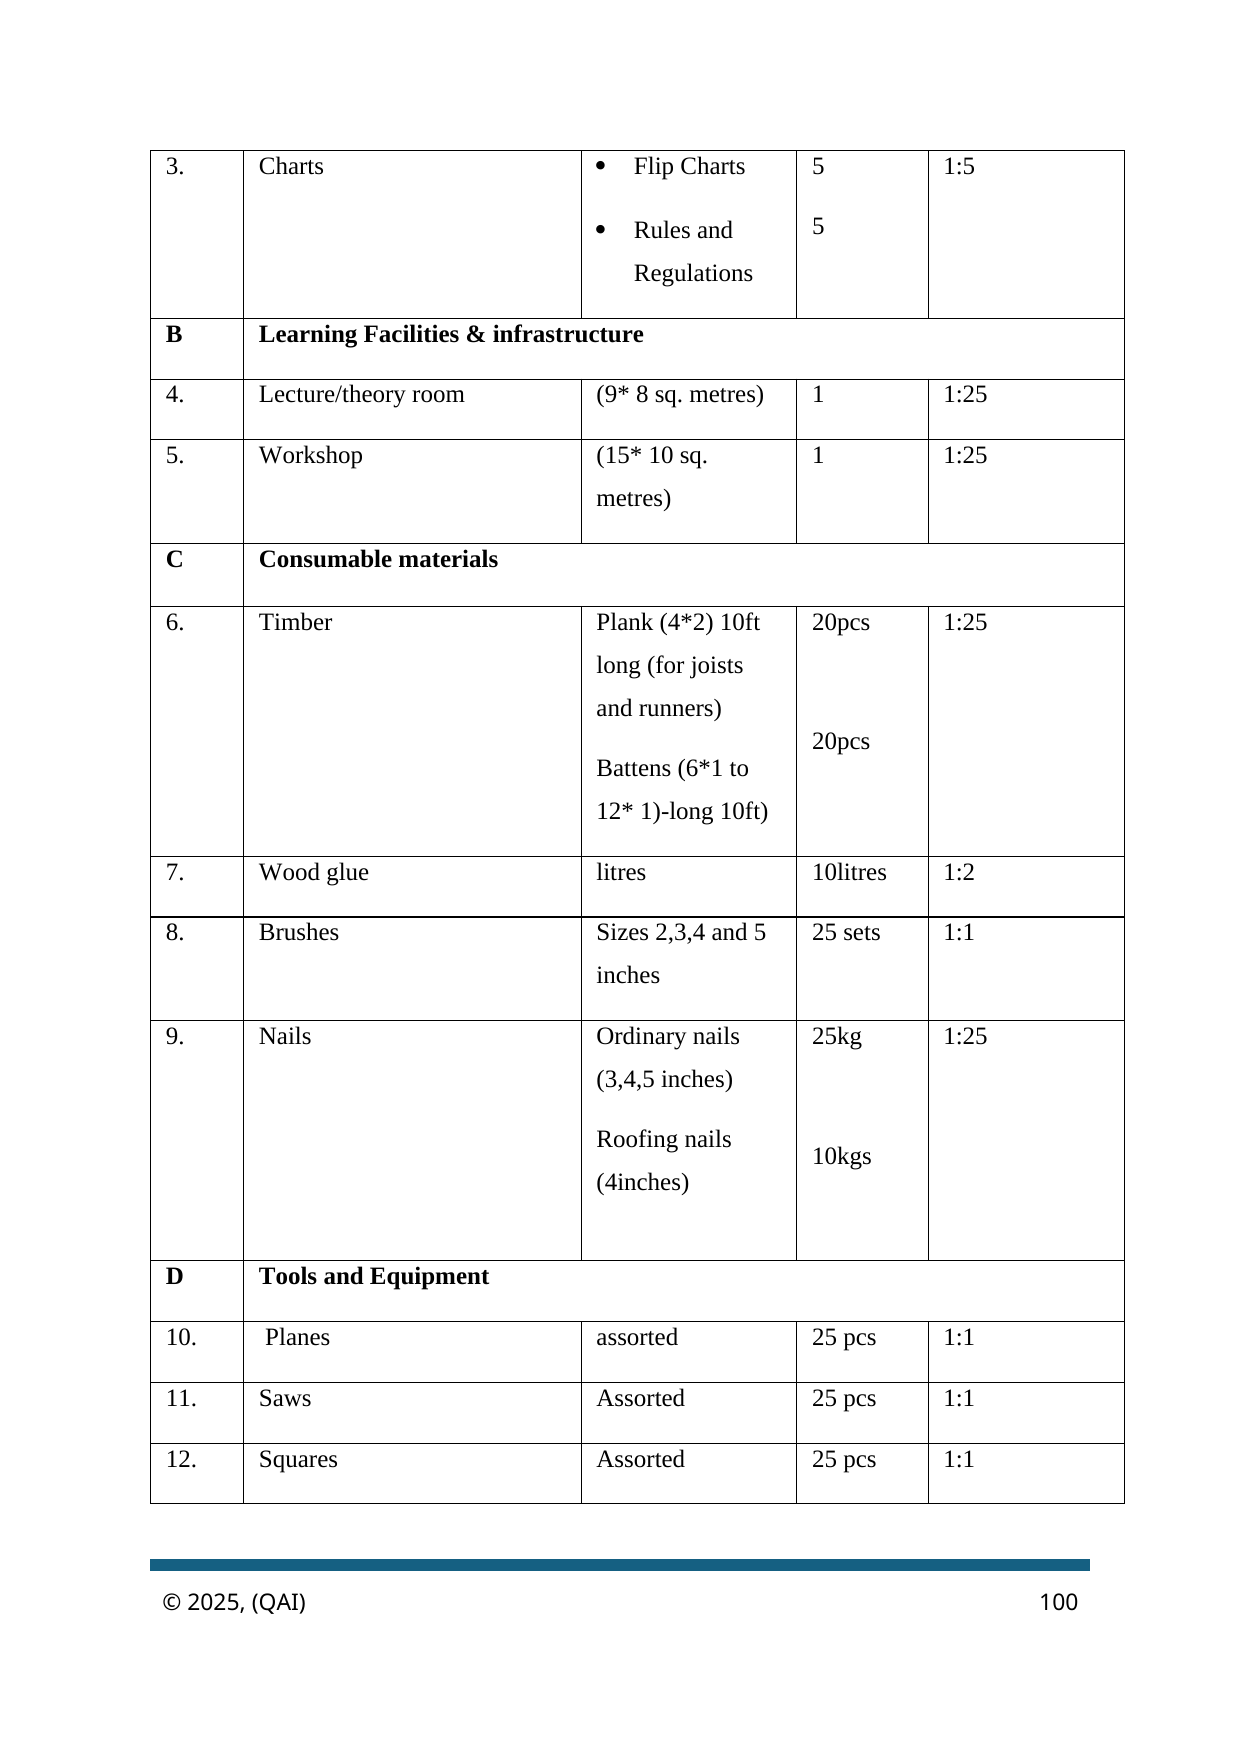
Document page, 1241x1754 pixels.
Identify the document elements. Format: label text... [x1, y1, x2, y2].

table_cell Timber [244, 607, 581, 856]
table_cell Learning Facilities & infrastructure [244, 319, 1124, 378]
table_cell Wood glue [244, 857, 581, 916]
table_cell Charts [244, 151, 581, 318]
table_cell Sizes 2,3,4 and 5 inches [582, 918, 796, 1020]
table_cell Flip Charts Rules and Regulations [582, 151, 796, 318]
table_cell 10litres [797, 857, 928, 916]
table_cell [151, 857, 243, 916]
table_cell Saws [244, 1383, 581, 1443]
table_cell (9* 8 sq. metres) [582, 380, 796, 439]
table_cell assorted [582, 1322, 796, 1382]
table_cell 25kg 10kgs [797, 1021, 928, 1260]
table_cell 1:25 [929, 607, 1124, 856]
table_cell [151, 1444, 243, 1503]
table_cell 25 pcs [797, 1383, 928, 1443]
table_cell Nails [244, 1021, 581, 1260]
table_cell [151, 380, 243, 439]
table_cell Workshop [244, 440, 581, 543]
table_cell 1:1 [929, 1444, 1124, 1503]
table_cell 25 pcs [797, 1444, 928, 1503]
table_cell Lecture/theory room [244, 380, 581, 439]
table_cell [151, 607, 243, 856]
table_cell 1:1 [929, 1322, 1124, 1382]
table_cell 25 sets [797, 918, 928, 1020]
table_cell [151, 440, 243, 543]
table_cell Brushes [244, 918, 581, 1020]
table_cell 1:5 [929, 151, 1124, 318]
table_cell Planes [244, 1322, 581, 1382]
table_cell 1:25 [929, 440, 1124, 543]
table_cell B [151, 319, 243, 378]
table_cell 25 pcs [797, 1322, 928, 1382]
table_cell Ordinary nails (3,4,5 inches) Roofing nails (4inches) [582, 1021, 796, 1260]
table_cell Plank (4*2) 10ft long (for joists and runners) Battens (6*1 to 12* 1)-long 10ft) [582, 607, 796, 856]
table_cell (15* 10 sq. metres) [582, 440, 796, 543]
table_cell Consumable materials [244, 544, 1124, 606]
table_cell 5 5 [797, 151, 928, 318]
table_cell 1 [797, 440, 928, 543]
table_cell Tools and Equipment [244, 1261, 1124, 1321]
table_cell [151, 918, 243, 1020]
table_cell [151, 1021, 243, 1260]
table_cell D [151, 1261, 243, 1321]
table_cell 1:1 [929, 918, 1124, 1020]
table_cell 1 [797, 380, 928, 439]
table_cell Assorted [582, 1383, 796, 1443]
table_cell 1:1 [929, 1383, 1124, 1443]
table_cell 20pcs 20pcs [797, 607, 928, 856]
table_cell [151, 1322, 243, 1382]
table_cell 1:25 [929, 380, 1124, 439]
table_cell [151, 151, 243, 318]
table_cell Assorted [582, 1444, 796, 1503]
table_cell 1:2 [929, 857, 1124, 916]
table_cell Squares [244, 1444, 581, 1503]
table_cell litres [582, 857, 796, 916]
table_cell [151, 1383, 243, 1443]
table_cell 1:25 [929, 1021, 1124, 1260]
table_cell C [151, 544, 243, 606]
